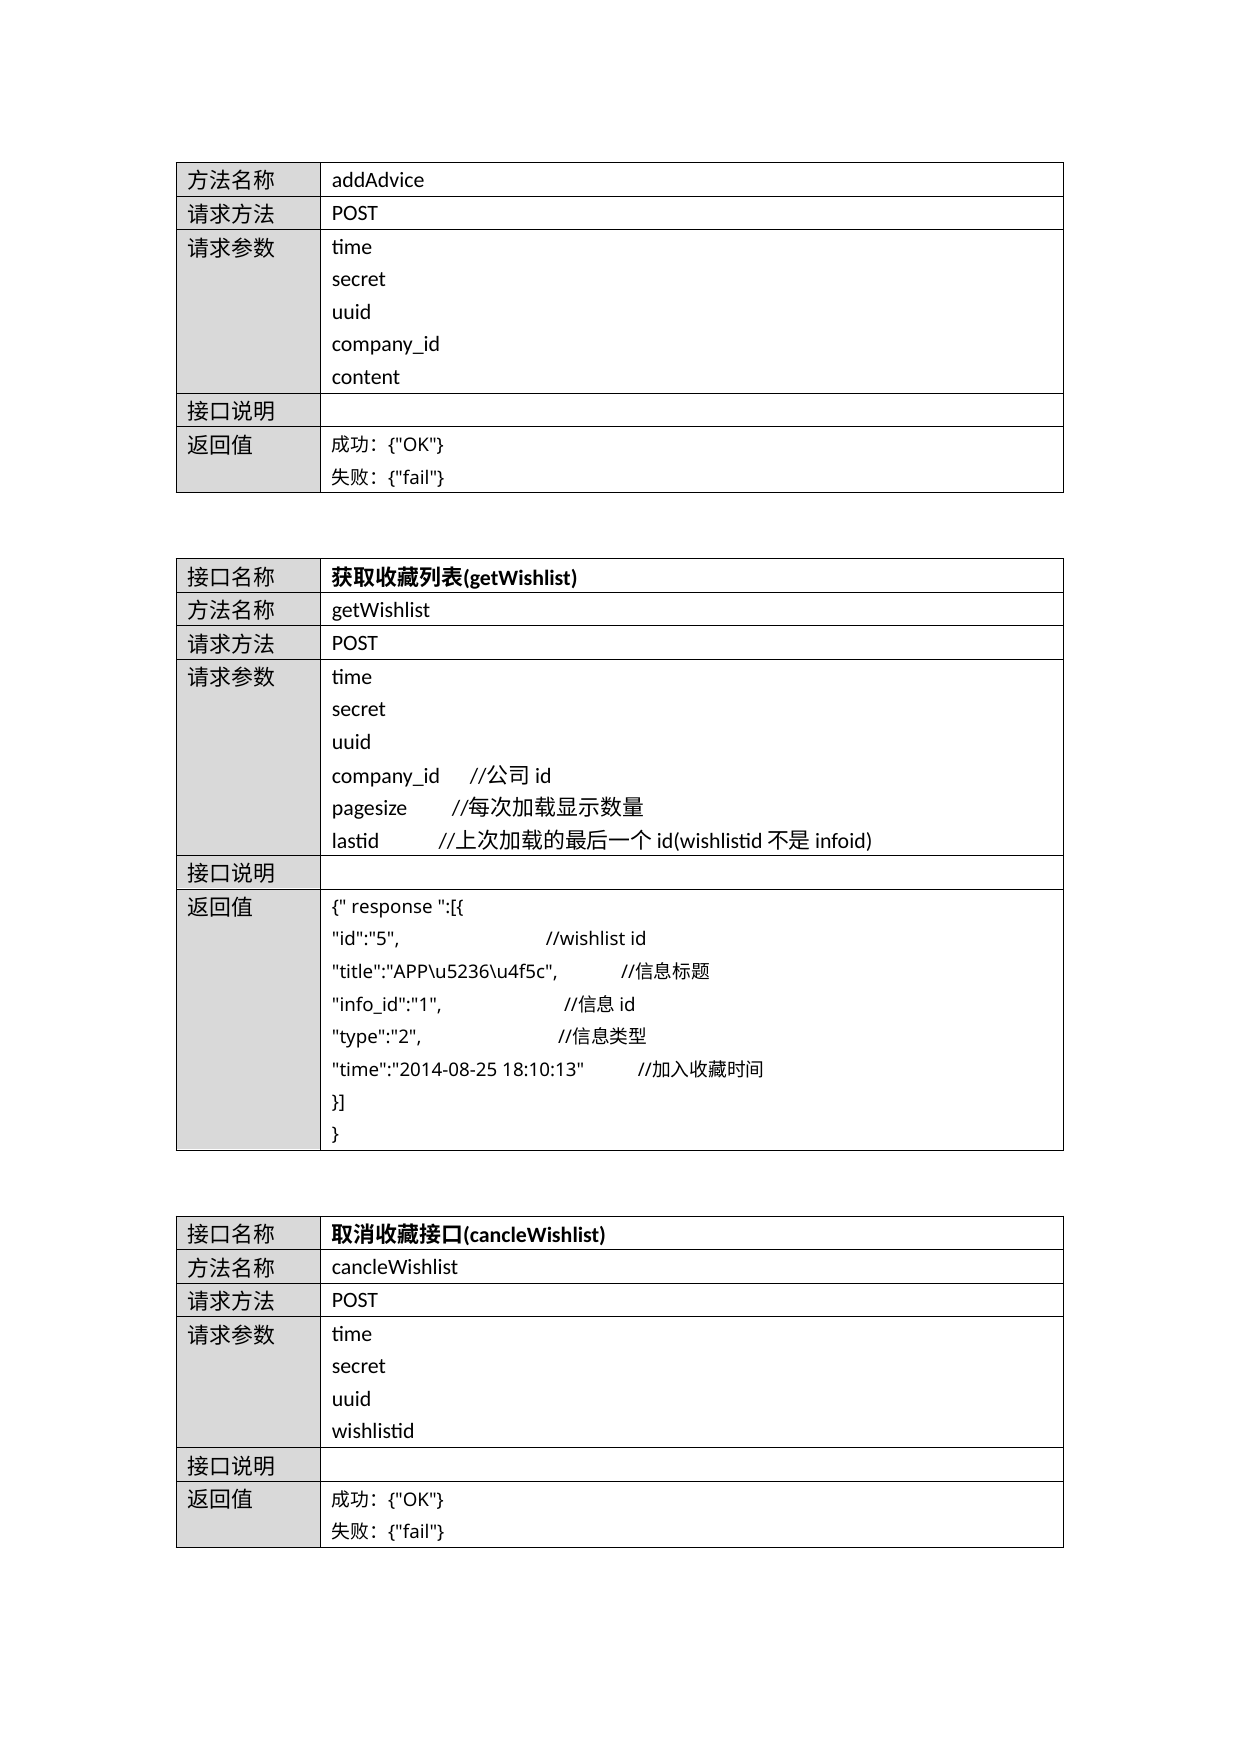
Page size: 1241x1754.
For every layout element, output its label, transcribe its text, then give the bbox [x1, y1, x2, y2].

table_header 接口名称 [177, 559, 320, 592]
table_cell 返回值 [177, 890, 320, 1149]
table_cell 返回值 [177, 427, 320, 492]
table_cell 成功：{"OK"} 失败：{"fail"} [321, 1482, 1063, 1547]
table_cell cancleWishlist [321, 1250, 1063, 1283]
table_cell [321, 1448, 1063, 1481]
table_cell 请求方法 [177, 197, 320, 229]
table_cell [321, 856, 1063, 888]
table_cell time secret uuid company_id content [321, 230, 1063, 393]
table_cell POST [321, 197, 1063, 229]
table_cell 请求参数 [177, 1317, 320, 1447]
table_cell time secret uuid wishlistid [321, 1317, 1063, 1447]
table_cell addAdvice [321, 163, 1063, 196]
table_cell 请求方法 [177, 626, 320, 659]
table_cell 请求参数 [177, 660, 320, 855]
table_cell POST [321, 626, 1063, 659]
table_cell 请求方法 [177, 1284, 320, 1316]
table_header 获取收藏列表(getWishlist) [321, 559, 1063, 592]
table_cell {" response ":[{ "id":"5", //wishlist id "title":"APP\u5236\u4f5c", //信息标题 "info_id":"1", //信息id "type":"2", //信息类型 "time":"2014-08-25 18:10:13" //加入收藏时间 }] } [321, 890, 1063, 1149]
table_cell 请求参数 [177, 230, 320, 393]
table_cell 接口说明 [177, 856, 320, 888]
table_cell getWishlist [321, 593, 1063, 625]
table_cell 方法名称 [177, 1250, 320, 1283]
table_cell POST [321, 1284, 1063, 1316]
table_cell 接口说明 [177, 1448, 320, 1481]
table_cell 方法名称 [177, 593, 320, 625]
table_cell 方法名称 [177, 163, 320, 196]
table_cell 返回值 [177, 1482, 320, 1547]
table_cell 接口说明 [177, 394, 320, 426]
table_cell time secret uuid company_id //公司id pagesize //每次加载显示数量 lastid //上次加载的最后一个id(wishlistid不是infoid) [321, 660, 1063, 855]
table_cell 成功：{"OK"} 失败：{"fail"} [321, 427, 1063, 492]
table_cell [321, 394, 1063, 426]
table_header 取消收藏接口(cancleWishlist) [321, 1217, 1063, 1249]
table_header 接口名称 [177, 1217, 320, 1249]
